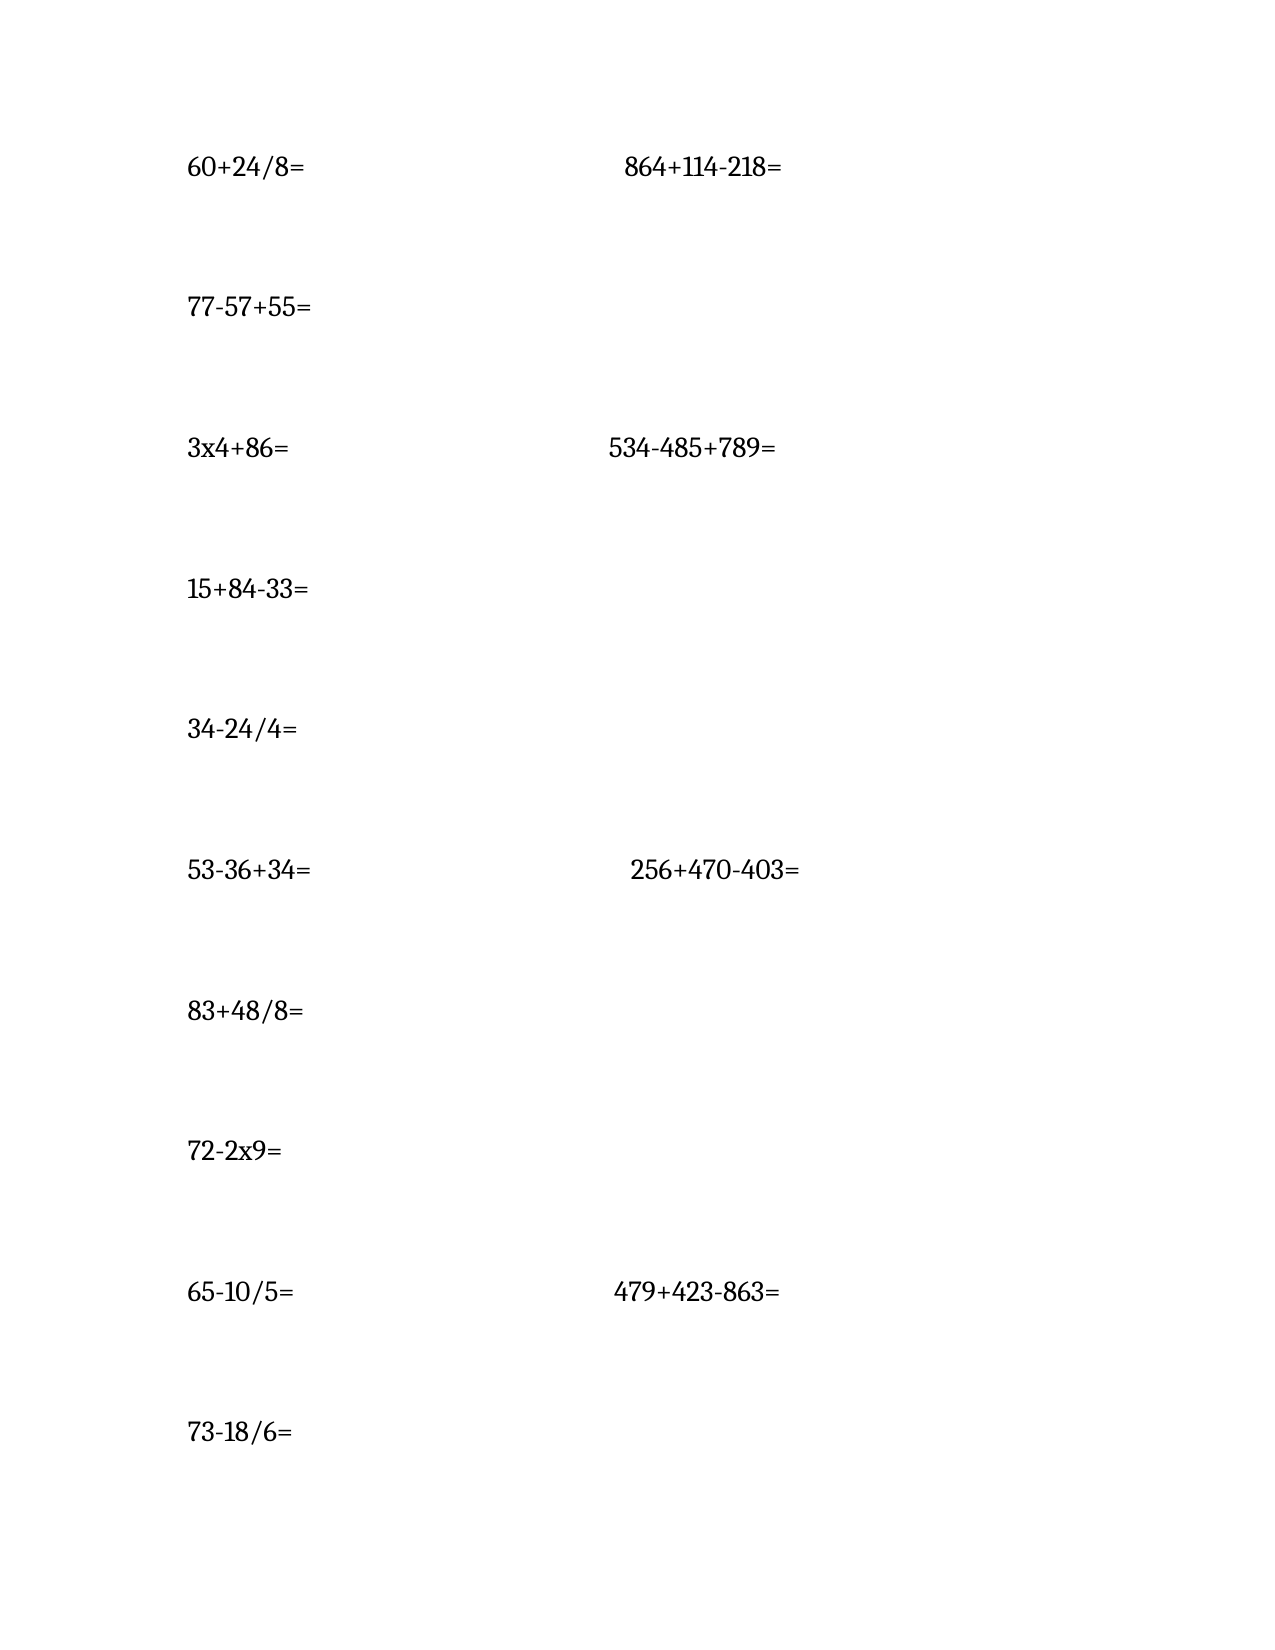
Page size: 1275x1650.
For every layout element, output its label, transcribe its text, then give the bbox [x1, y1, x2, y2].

text 53-36+34= 256+470-403= [187, 853, 1087, 887]
text 72-2x9= [187, 1134, 1087, 1168]
text 34-24/4= [187, 712, 1087, 746]
text 60+24/8= 864+114-218= [187, 150, 1087, 183]
text 83+48/8= [187, 994, 1087, 1027]
text 3x4+86= 534-485+789= [187, 431, 1087, 465]
text 65-10/5= 479+423-863= [187, 1275, 1087, 1308]
text 77-57+55= [187, 291, 1087, 324]
text 73-18/6= [187, 1416, 1087, 1449]
text 15+84-33= [187, 572, 1087, 605]
